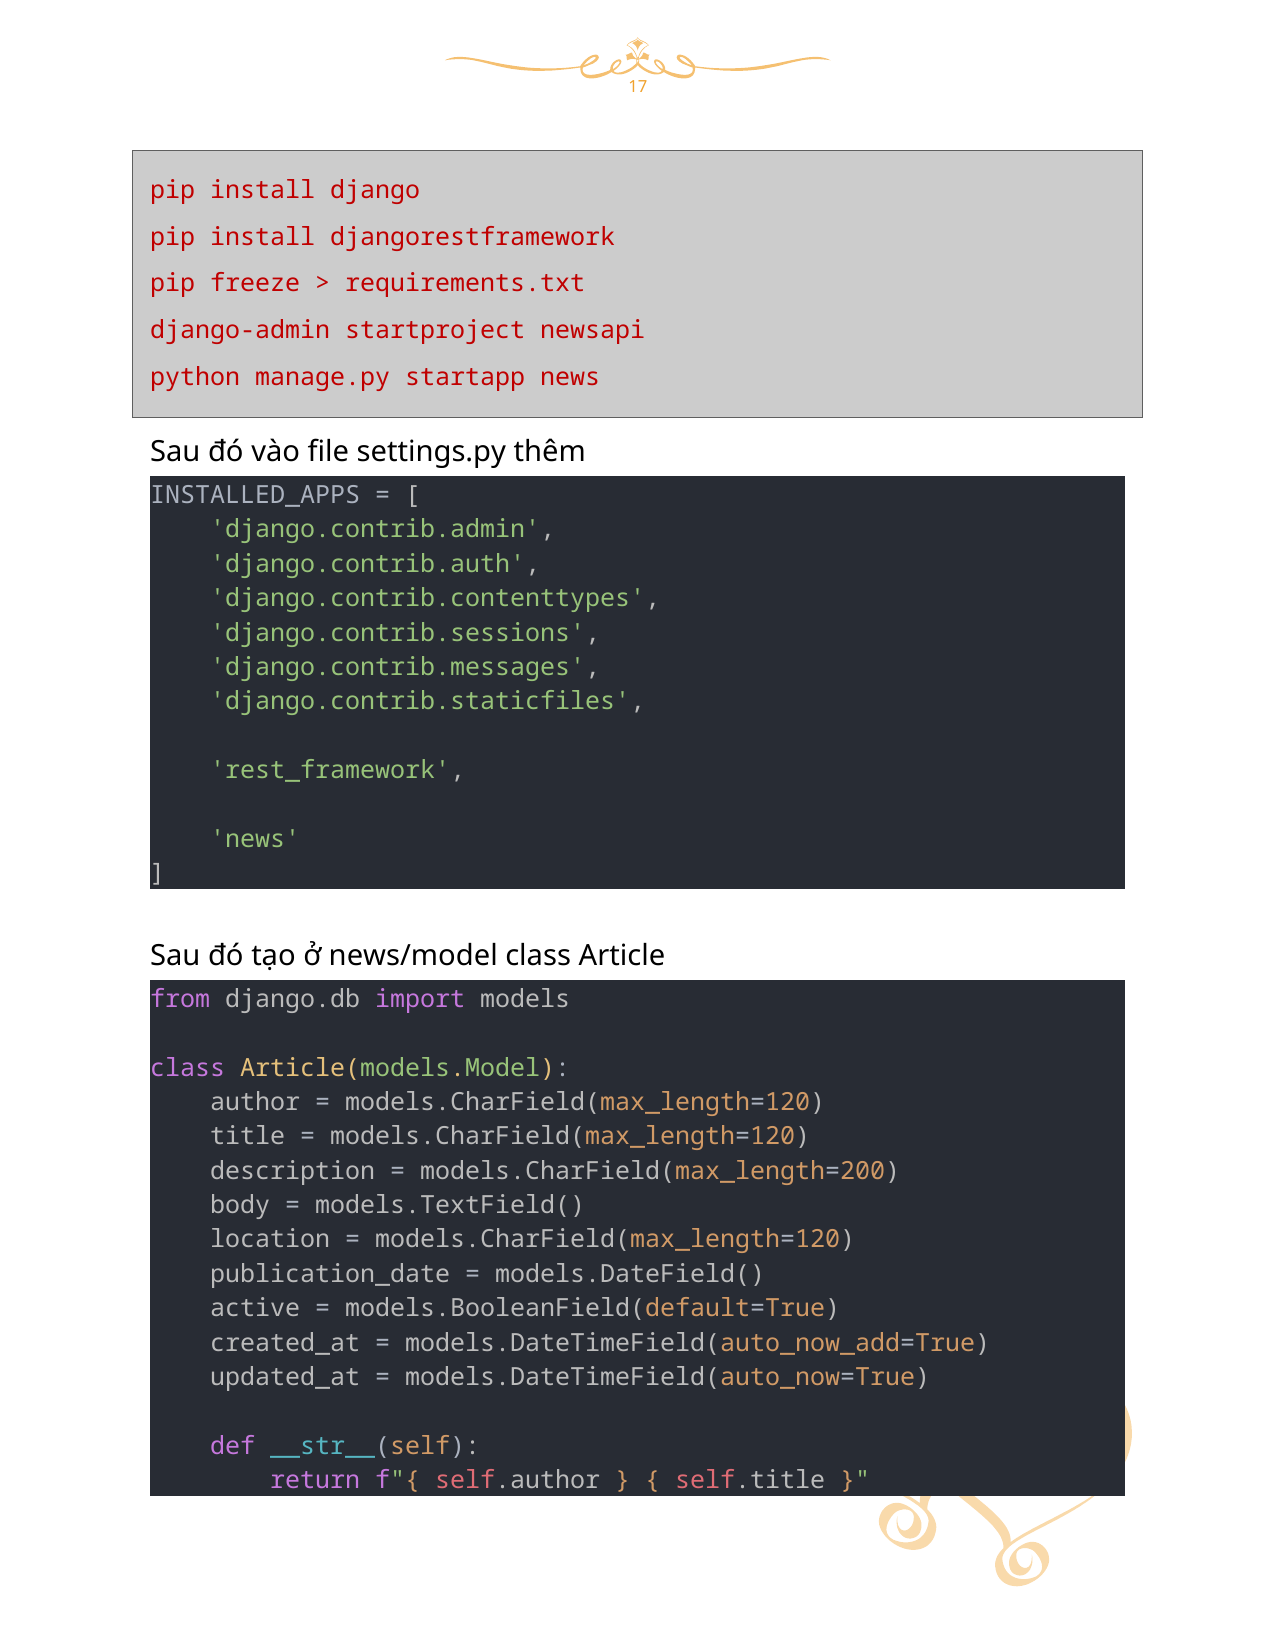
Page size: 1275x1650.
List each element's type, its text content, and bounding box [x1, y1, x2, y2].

text 'django.contrib.admin', [150, 511, 1125, 545]
text created_at = models.DateTimeField(auto_now_add=True) [150, 1324, 1125, 1358]
text location = models.CharField(max_length=120) [150, 1221, 1125, 1255]
text pip install djangorestframework [133, 197, 1142, 243]
text publication_date = models.DateField() [150, 1255, 1125, 1289]
text 'django.contrib.auth', [150, 545, 1125, 579]
text 'django.contrib.messages', [150, 648, 1125, 683]
text description = models.CharField(max_length=200) [150, 1152, 1125, 1186]
text pip freeze > requirements.txt [133, 243, 1142, 290]
text def __str__(self): [150, 1427, 1125, 1461]
text from django.db import models [150, 980, 1125, 1014]
text Sau đó vào file settings.py thêm [150, 431, 1125, 470]
text updated_at = models.DateTimeField(auto_now=True) [150, 1358, 1125, 1393]
text 'news' [150, 820, 1125, 854]
text class Article(models.Model): [150, 1049, 1125, 1083]
text ] [150, 854, 1125, 889]
text body = models.TextField() [150, 1186, 1125, 1221]
text 'django.contrib.sessions', [150, 614, 1125, 648]
text pip install django [133, 151, 1142, 197]
text python manage.py startapp news [133, 336, 1142, 417]
text author = models.CharField(max_length=120) [150, 1083, 1125, 1118]
text 'django.contrib.contenttypes', [150, 579, 1125, 614]
text active = models.BooleanField(default=True) [150, 1289, 1125, 1324]
text return f"{ self.author } { self.title }" [150, 1461, 1125, 1496]
text 'django.contrib.staticfiles', [150, 683, 1125, 717]
text title = models.CharField(max_length=120) [150, 1118, 1125, 1152]
text django-admin startproject newsapi [133, 290, 1142, 336]
text INSTALLED_APPS = [ [150, 476, 1125, 511]
text 'rest_framework', [150, 751, 1125, 786]
text Sau đó tạo ở news/model class Article [150, 934, 1125, 974]
